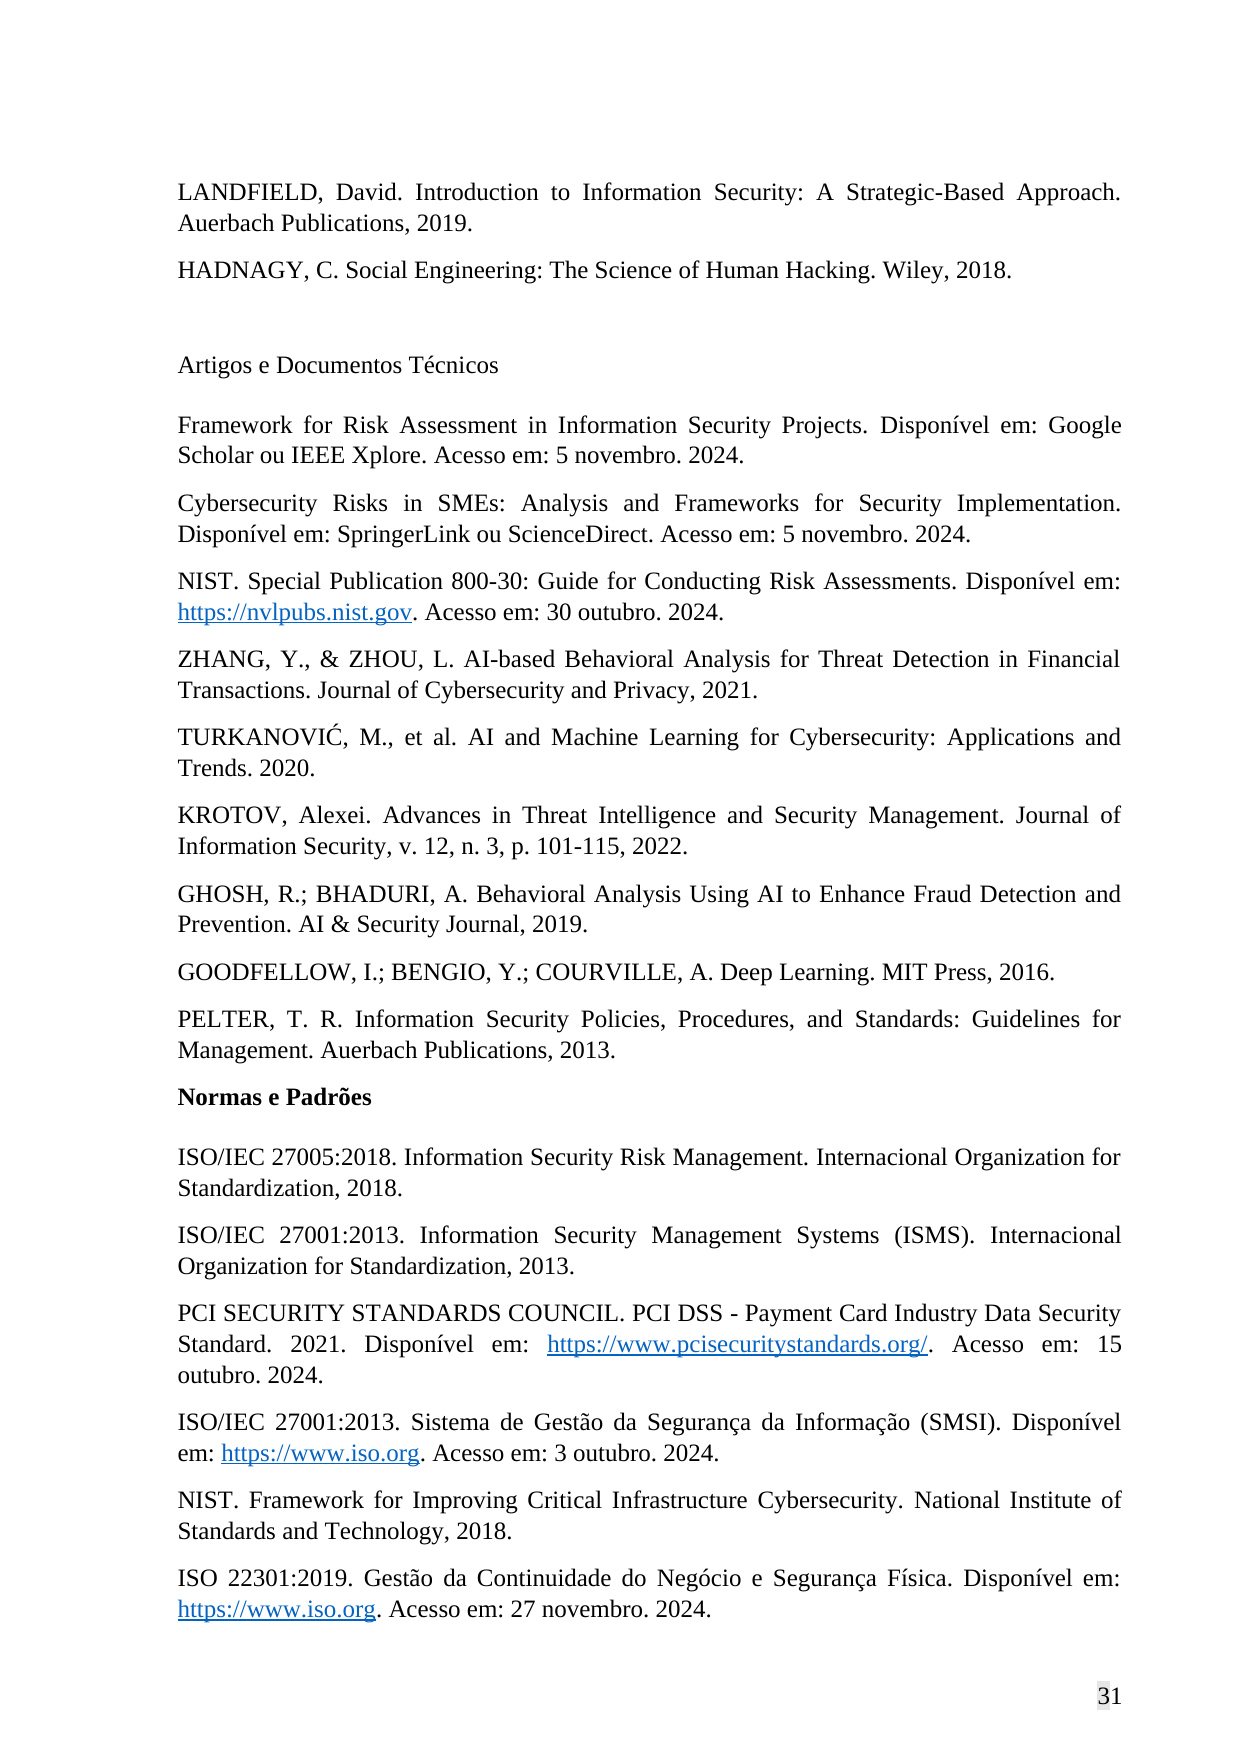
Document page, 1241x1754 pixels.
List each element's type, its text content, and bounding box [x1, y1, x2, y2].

text ZHANG, Y., & ZHOU, L. AI-based Behavioral Analysis for Threat Detection in Financial Transactions. Journal of Cybersecurity and Privacy, 2021. [177, 644, 1122, 704]
text GHOSH, R.; BHADURI, A. Behavioral Analysis Using AI to Enhance Fraud Detection and Prevention. AI & Security Journal, 2019. [177, 879, 1122, 938]
text GOODFELLOW, I.; BENGIO, Y.; COURVILLE, A. Deep Learning. MIT Press, 2016. [177, 957, 1122, 986]
text PELTER, T. R. Information Security Policies, Procedures, and Standards: Guidelines for Management. Auerbach Publications, 2013. [177, 1004, 1122, 1064]
text ISO 22301:2019. Gestão da Continuidade do Negócio e Segurança Física. Disponível em: https://www.iso.org. Acesso em: 27 novembro. 2024. [177, 1563, 1122, 1623]
text Normas e Padrões [177, 1082, 1122, 1111]
text Cybersecurity Risks in SMEs: Analysis and Frameworks for Security Implementation. Disponível em: SpringerLink ou ScienceDirect. Acesso em: 5 novembro. 2024. [177, 488, 1122, 547]
text ISO/IEC 27001:2013. Information Security Management Systems (ISMS). Internacional Organization for Standardization, 2013. [177, 1220, 1122, 1280]
text HADNAGY, C. Social Engineering: The Science of Human Hacking. Wiley, 2018. [177, 255, 1122, 284]
text TURKANOVIĆ, M., et al. AI and Machine Learning for Cybersecurity: Applications and Trends. 2020. [177, 722, 1122, 782]
text NIST. Special Publication 800-30: Guide for Conducting Risk Assessments. Disponível em: https://nvlpubs.nist.gov. Acesso em: 30 outubro. 2024. [177, 566, 1122, 626]
text PCI SECURITY STANDARDS COUNCIL. PCI DSS - Payment Card Industry Data Security Standard. 2021. Disponível em: https://www.pcisecuritystandards.org/. Acesso em: 15 outubro. 2024. [177, 1298, 1122, 1388]
text NIST. Framework for Improving Critical Infrastructure Cybersecurity. National Institute of Standards and Technology, 2018. [177, 1485, 1122, 1545]
text ISO/IEC 27005:2018. Information Security Risk Management. Internacional Organization for Standardization, 2018. [177, 1142, 1122, 1202]
text Framework for Risk Assessment in Information Security Projects. Disponível em: Google Scholar ou IEEE Xplore. Acesso em: 5 novembro. 2024. [177, 410, 1122, 469]
text Artigos e Documentos Técnicos [177, 350, 1122, 379]
text KROTOV, Alexei. Advances in Threat Intelligence and Security Management. Journal of Information Security, v. 12, n. 3, p. 101-115, 2022. [177, 801, 1122, 860]
text LANDFIELD, David. Introduction to Information Security: A Strategic-Based Approach. Auerbach Publications, 2019. [177, 177, 1122, 237]
text ISO/IEC 27001:2013. Sistema de Gestão da Segurança da Informação (SMSI). Disponível em: https://www.iso.org. Acesso em: 3 outubro. 2024. [177, 1407, 1122, 1467]
